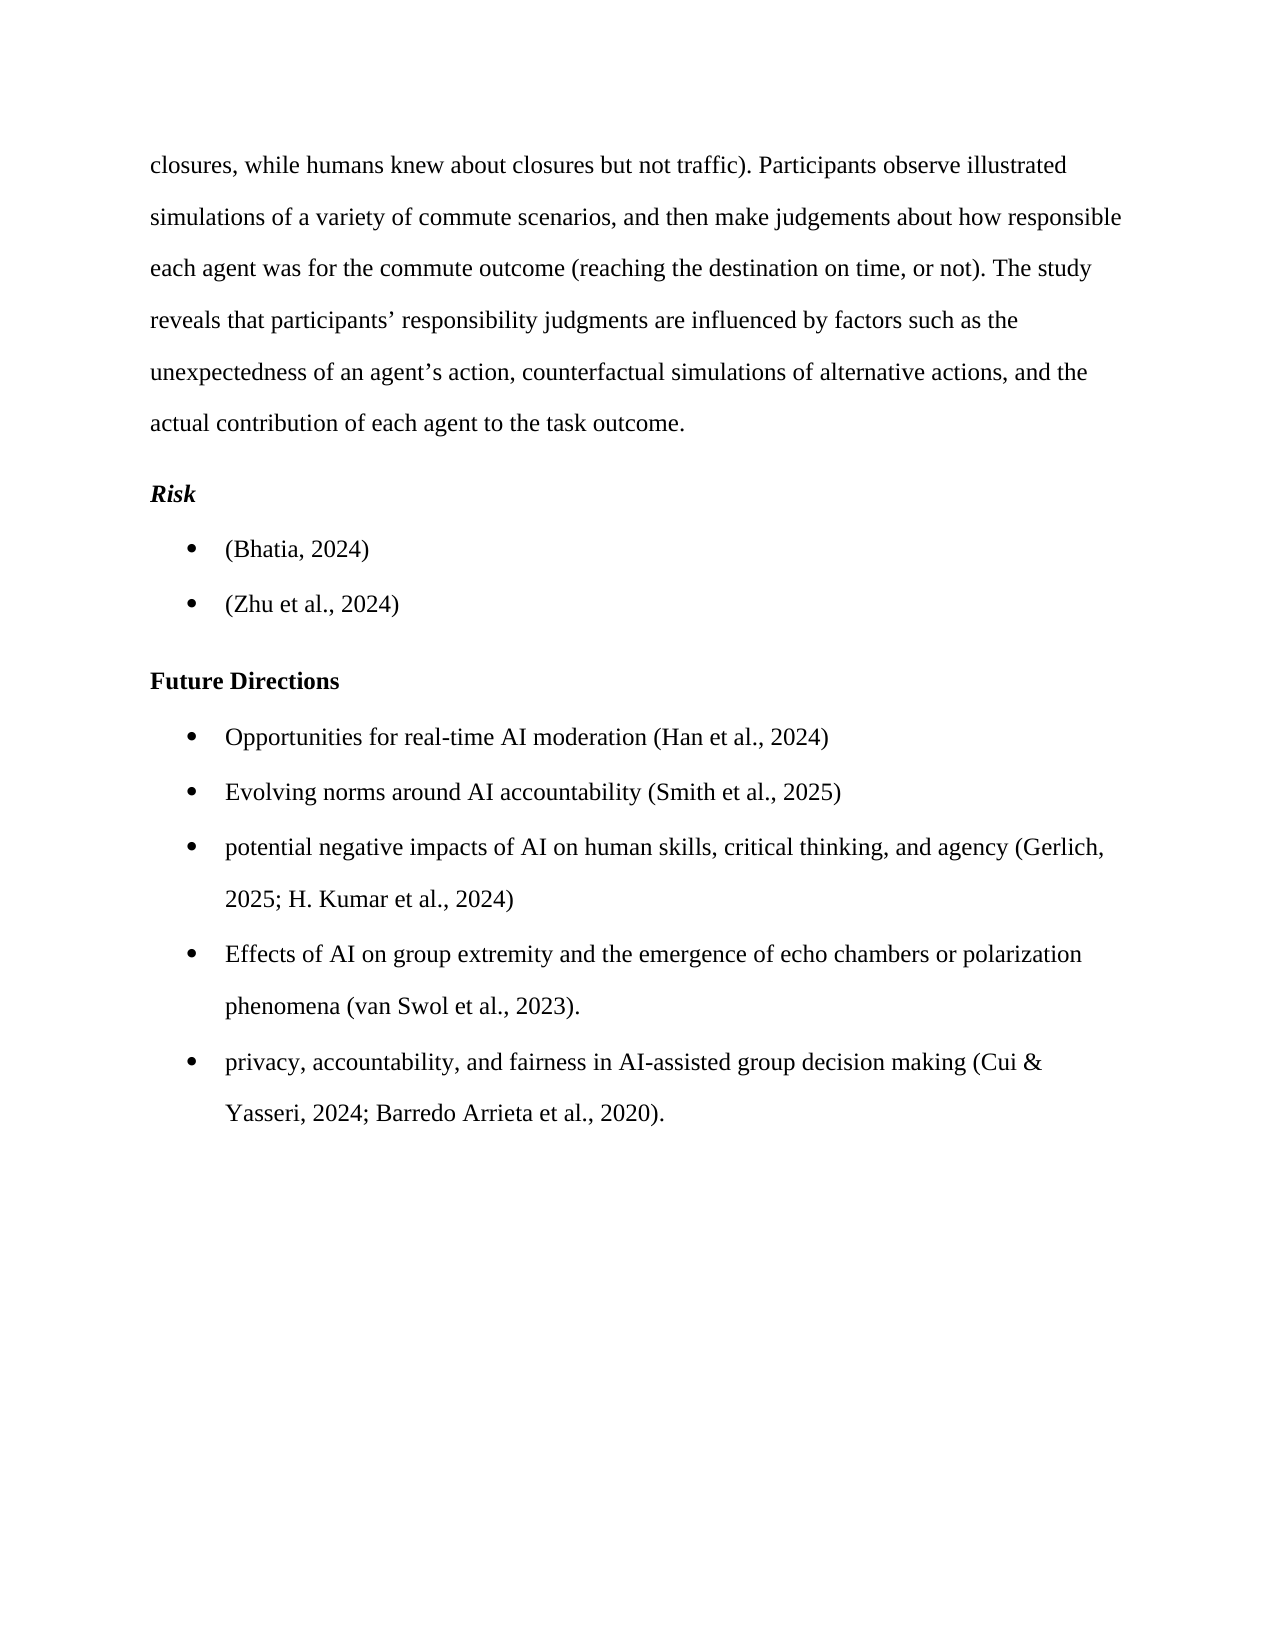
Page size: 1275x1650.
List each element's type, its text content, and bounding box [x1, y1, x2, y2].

subtitle Future Directions [150, 666, 1125, 695]
list (Zhu et al., 2024) [187, 589, 1125, 618]
list Evolving norms around AI accountability (Smith et al., 2025) [187, 777, 1125, 806]
subtitle Risk [150, 479, 1125, 507]
list (Bhatia, 2024) [187, 534, 1125, 563]
list Opportunities for real-time AI moderation (Han et al., 2024) [187, 722, 1125, 750]
list Effects of AI on group extremity and the emergence of echo chambers or polarization phenomena (van Swol et al., 2023). [187, 939, 1125, 1020]
list potential negative impacts of AI on human skills, critical thinking, and agency (Gerlich, 2025; H. Kumar et al., 2024) [187, 832, 1125, 913]
list privacy, accountability, and fairness in AI-assisted group decision making (Cui & Yasseri, 2024; Barredo Arrieta et al., 2020). [187, 1047, 1125, 1127]
